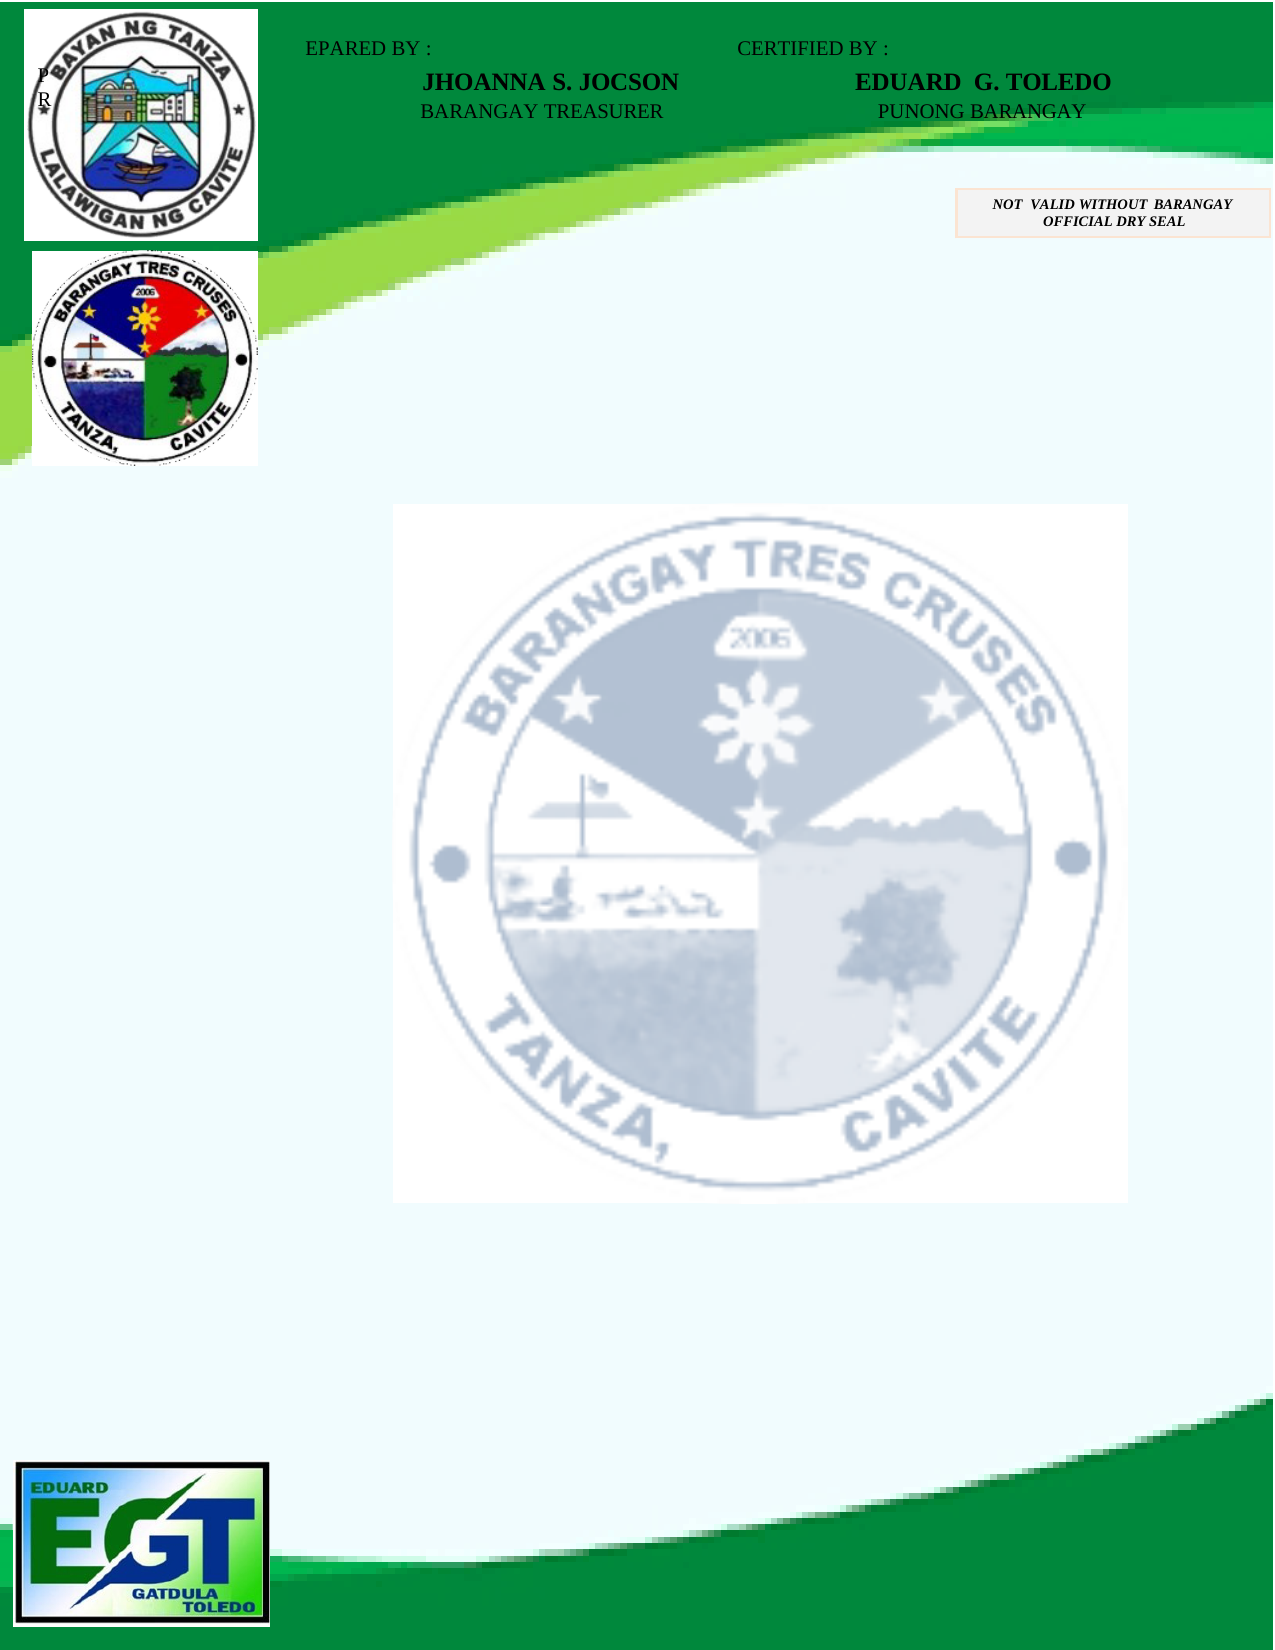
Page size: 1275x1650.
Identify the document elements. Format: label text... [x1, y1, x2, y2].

text JHOANNA S. JOCSON EDUARD G. TOLEDO [422, 67, 1264, 96]
picture [0, 2, 1273, 1650]
text PREPARED BY : CERTIFIED BY : [294, 35, 901, 59]
text BARANGAY TREASURER PUNONG BARANGAY [420, 99, 1264, 123]
